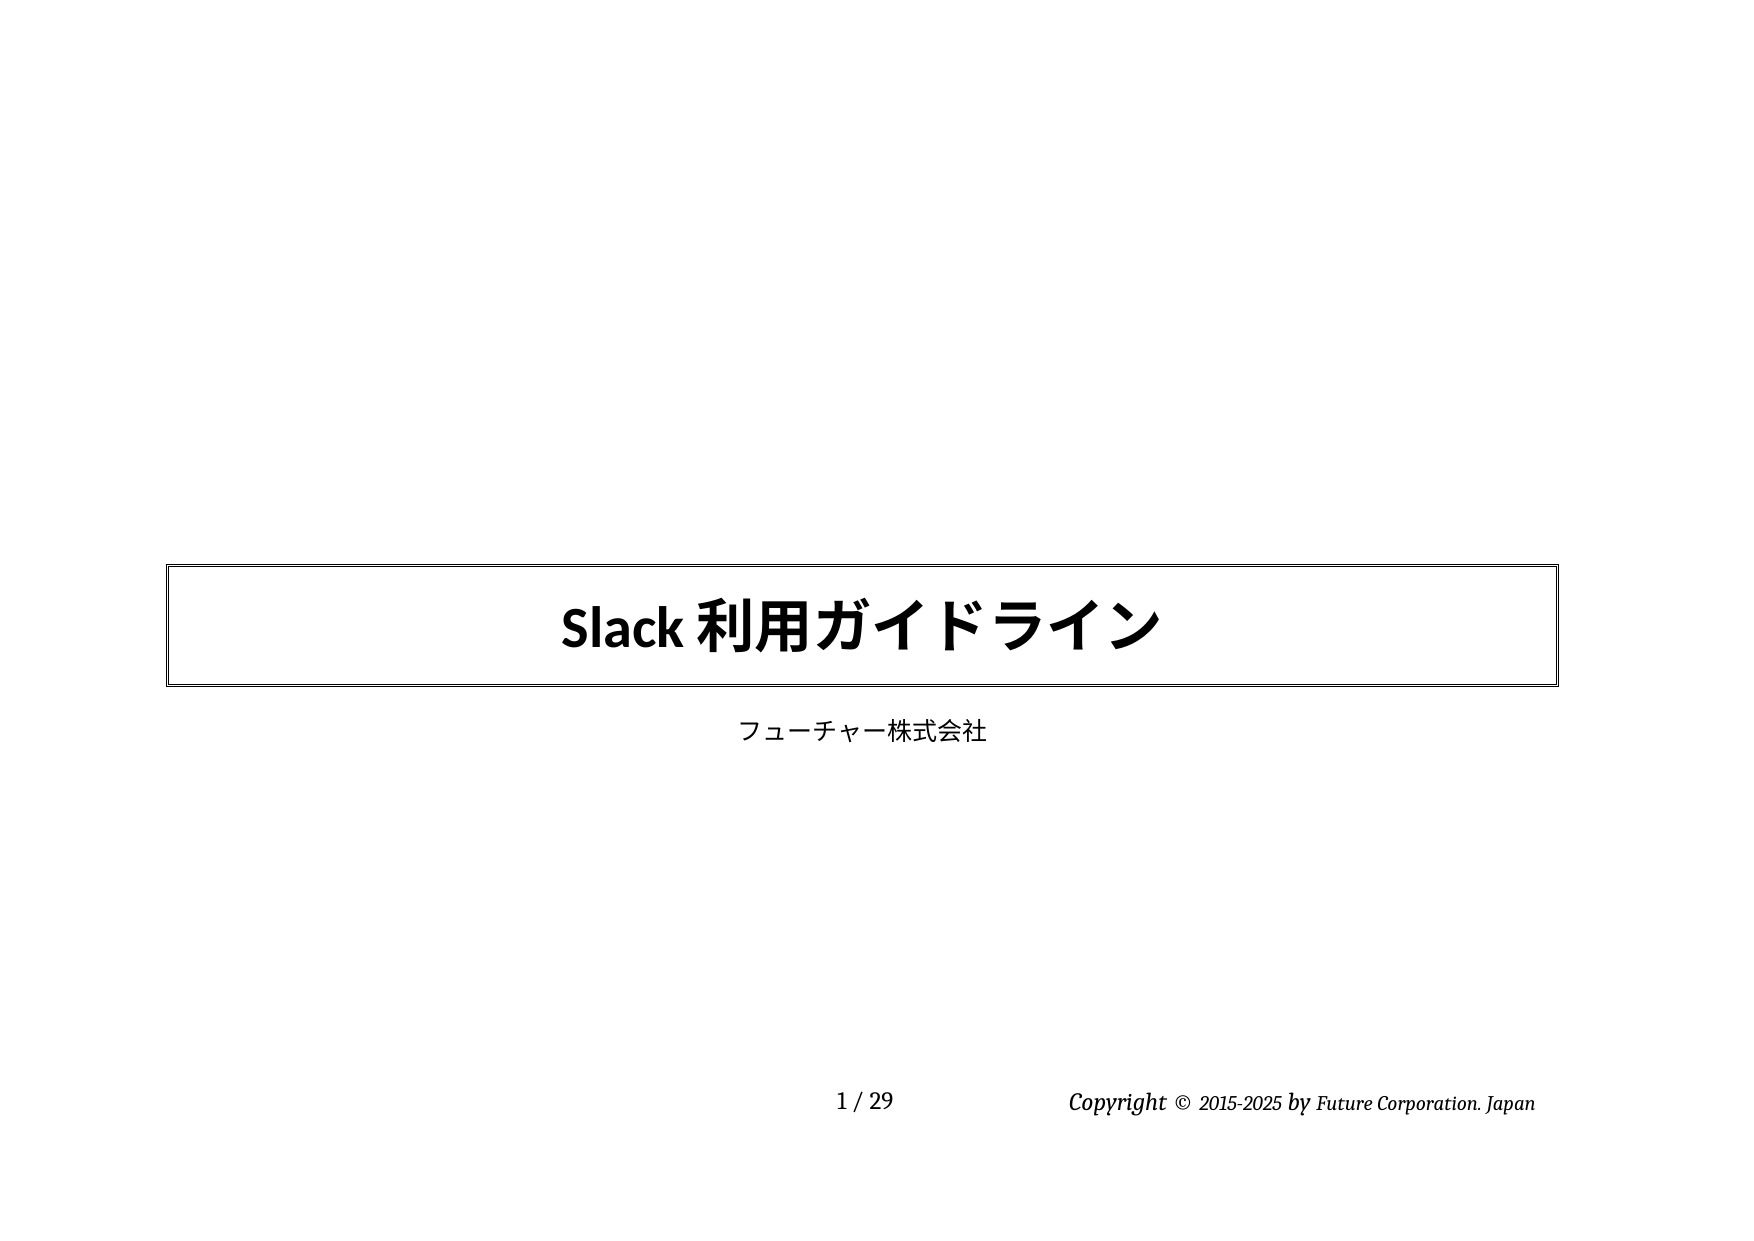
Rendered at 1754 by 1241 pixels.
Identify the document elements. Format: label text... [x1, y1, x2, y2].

text フューチャー株式会社 [177, 712, 1547, 749]
title Slack利用ガイドライン [169, 567, 1556, 684]
